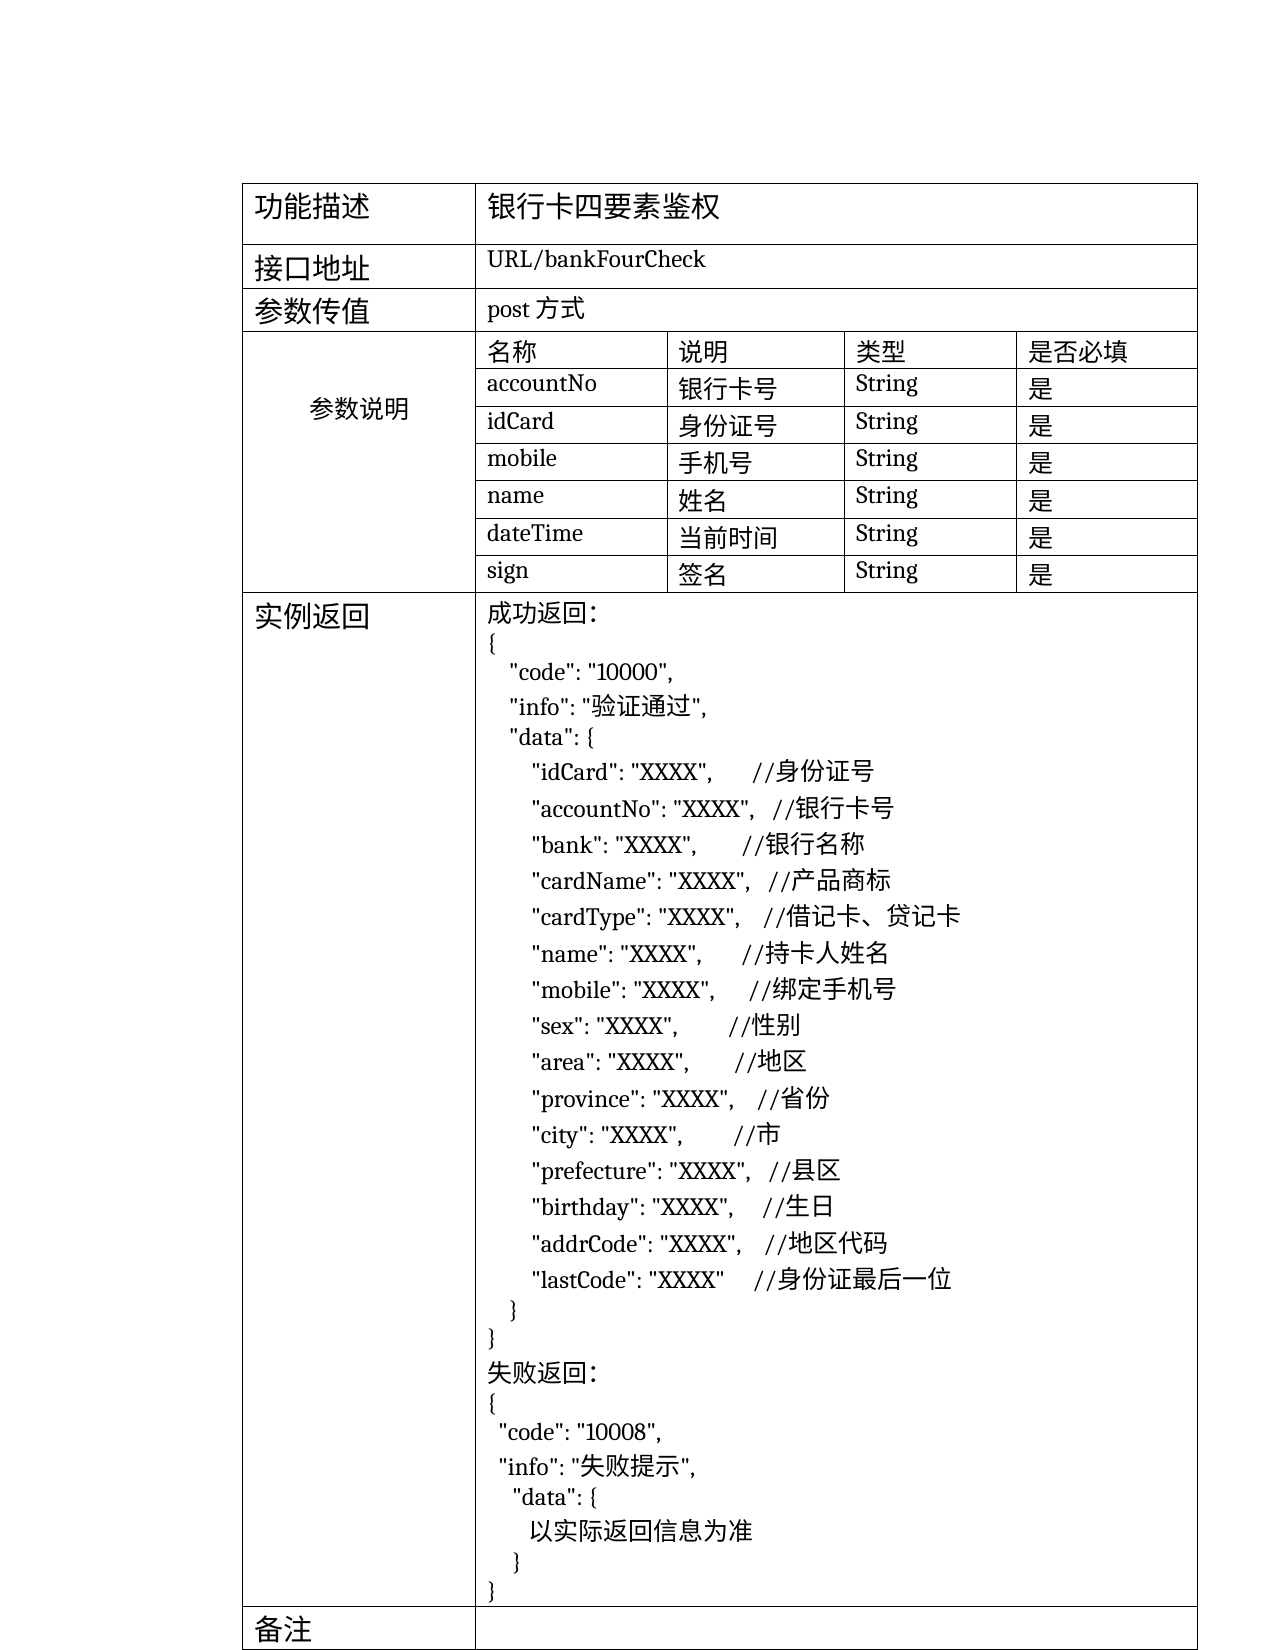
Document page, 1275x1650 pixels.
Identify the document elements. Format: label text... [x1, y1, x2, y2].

table_cell 身份证号 [668, 407, 844, 443]
table_cell String [845, 369, 1016, 406]
table_cell 当前时间 [668, 519, 844, 555]
table_cell 银行卡号 [668, 369, 844, 406]
table_cell accountNo [476, 369, 667, 406]
table_cell String [845, 556, 1016, 592]
table_cell 参数传值 [243, 289, 475, 331]
table_cell String [845, 519, 1016, 555]
table_cell [476, 1607, 1197, 1649]
table_cell 说明 [668, 332, 844, 368]
table_cell String [845, 481, 1016, 517]
table_cell 类型 [845, 332, 1016, 368]
table_cell sign [476, 556, 667, 592]
table_cell String [845, 407, 1016, 443]
table_cell 是 [1017, 556, 1197, 592]
table_cell 接口地址 [243, 245, 475, 288]
table_cell post 方式 [476, 289, 1197, 331]
table_header 银行卡四要素鉴权 [476, 184, 1197, 244]
table_cell 实例返回 [243, 593, 475, 1606]
table_cell 是否必填 [1017, 332, 1197, 368]
table_cell idCard [476, 407, 667, 443]
table_cell 手机号 [668, 444, 844, 480]
table_cell 参数说明 [243, 332, 475, 592]
table_cell name [476, 481, 667, 517]
table_cell 是 [1017, 481, 1197, 517]
table_cell 名称 [476, 332, 667, 368]
table_cell 是 [1017, 519, 1197, 555]
table_cell 签名 [668, 556, 844, 592]
table_cell 是 [1017, 407, 1197, 443]
table_cell 成功返回： { "code": "10000", "info": "验证通过", "data": { "idCard": "XXXX", //身份证号 "accountNo": "XXXX", //银行卡号 "bank": "XXXX", //银行名称 "cardName": "XXXX", //产品商标 "cardType": "XXXX", //借记卡、贷记卡 "name": "XXXX", //持卡人姓名 "mobile": "XXXX", //绑定手机号 "sex": "XXXX", //性别 "area": "XXXX", //地区 "province": "XXXX", //省份 "city": "XXXX", //市 "prefecture": "XXXX", //县区 "birthday": "XXXX", //生日 "addrCode": "XXXX", //地区代码 "lastCode": "XXXX" //身份证最后一位 } } 失败返回： { "code": "10008", "info": "失败提示", "data": { 以实际返回信息为准 } } [476, 593, 1197, 1606]
table_cell URL/bankFourCheck [476, 245, 1197, 288]
table_cell 是 [1017, 369, 1197, 406]
table_cell 是 [1017, 444, 1197, 480]
table_cell mobile [476, 444, 667, 480]
table_header 功能描述 [243, 184, 475, 244]
table_cell dateTime [476, 519, 667, 555]
table_cell String [845, 444, 1016, 480]
table_cell 备注 [243, 1607, 475, 1649]
table_cell 姓名 [668, 481, 844, 517]
